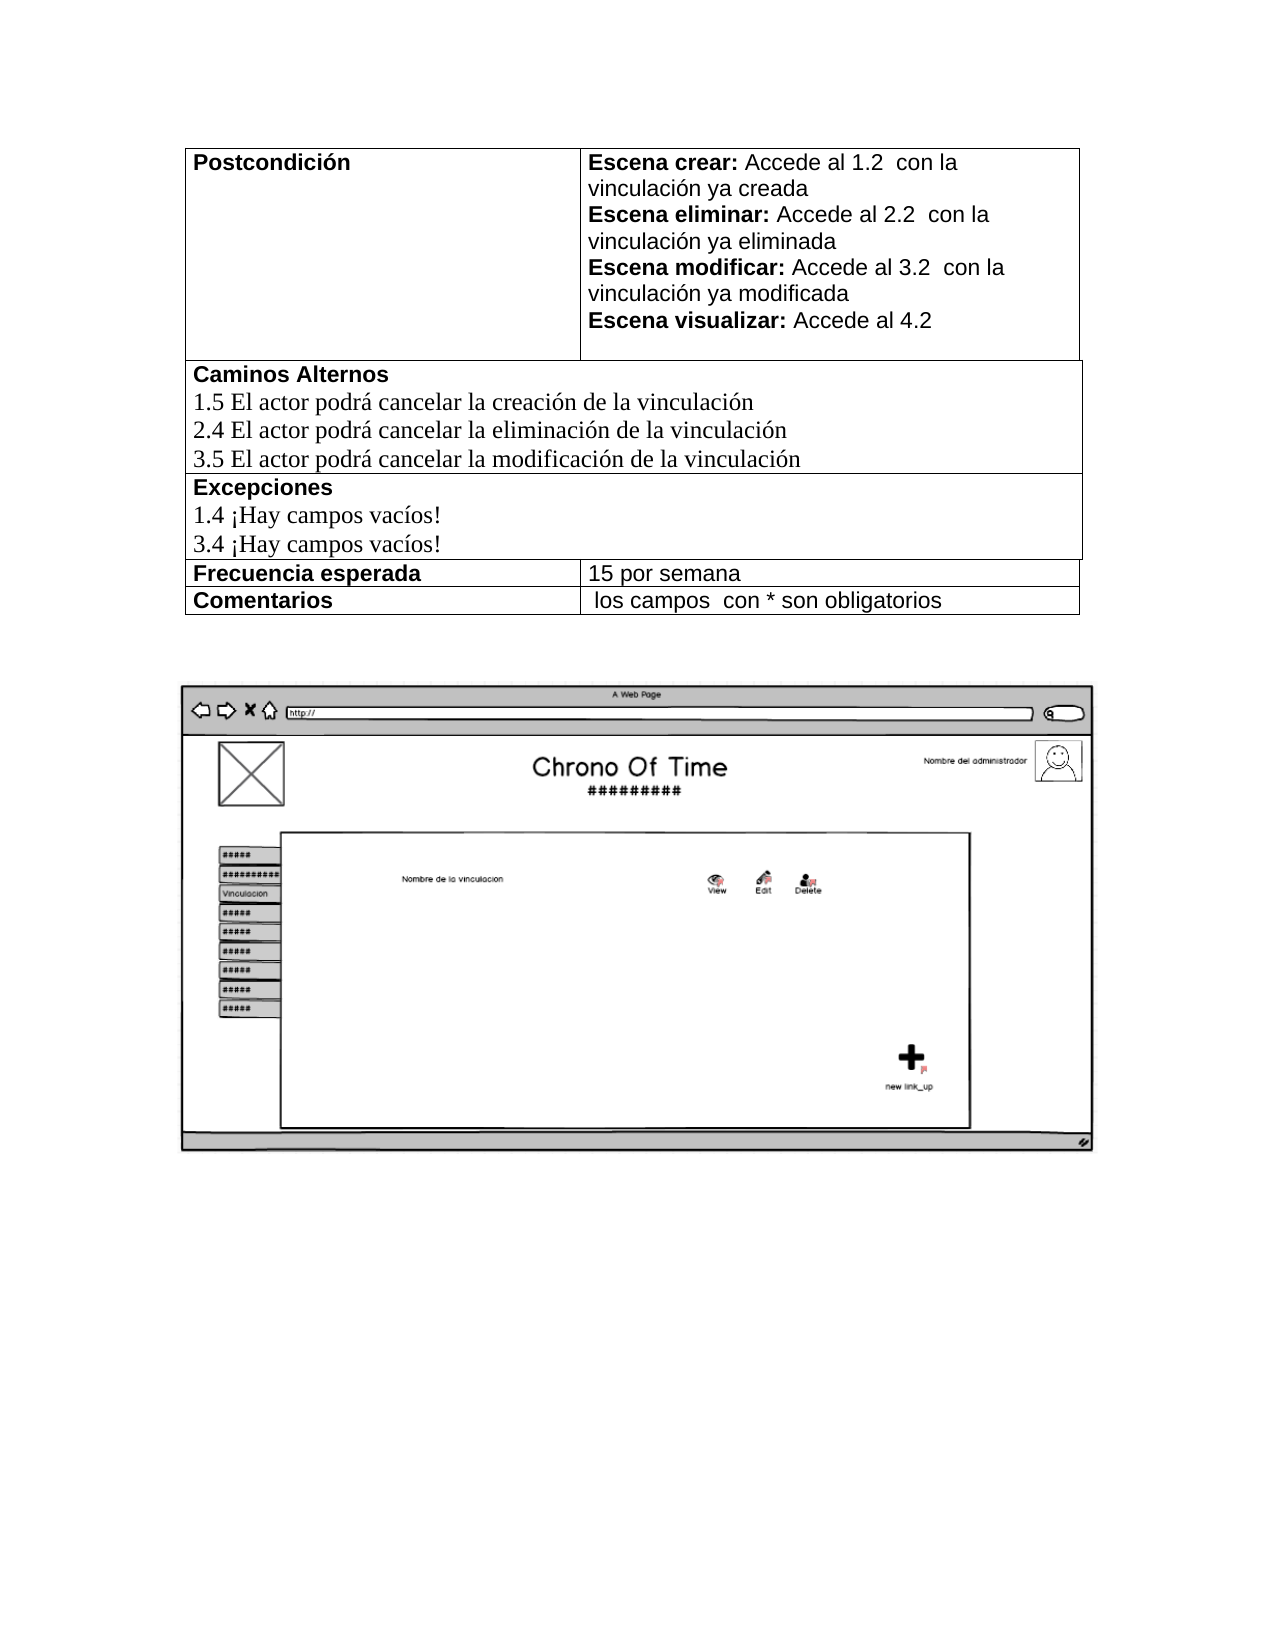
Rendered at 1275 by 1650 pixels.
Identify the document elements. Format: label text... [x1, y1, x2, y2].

table_cell Caminos Alternos 1.5 El actor podrá cancelar la creación de la vinculación 2.4 El actor podrá cancelar la eliminación de la vinculación 3.5 El actor podrá cancelar la modificación de la vinculación [186, 361, 1082, 473]
table_cell Postcondición [186, 149, 580, 359]
table_cell Excepciones 1.4 ¡Hay campos vacíos! 3.4 ¡Hay campos vacíos! [186, 474, 1082, 559]
table_cell 15 por semana [581, 560, 1079, 586]
table_cell los campos con * son obligatorios [581, 587, 1079, 613]
table_cell Escena crear: Accede al 1.2 con la vinculación ya creada Escena eliminar: Accede al 2.2 con la vinculación ya eliminada Escena modificar: Accede al 3.2 con la vinculación ya modificada Escena visualizar: Accede al 4.2 [581, 149, 1079, 359]
table_cell Frecuencia esperada [186, 560, 580, 586]
table_cell Comentarios [186, 587, 580, 613]
picture [177, 681, 1098, 1154]
